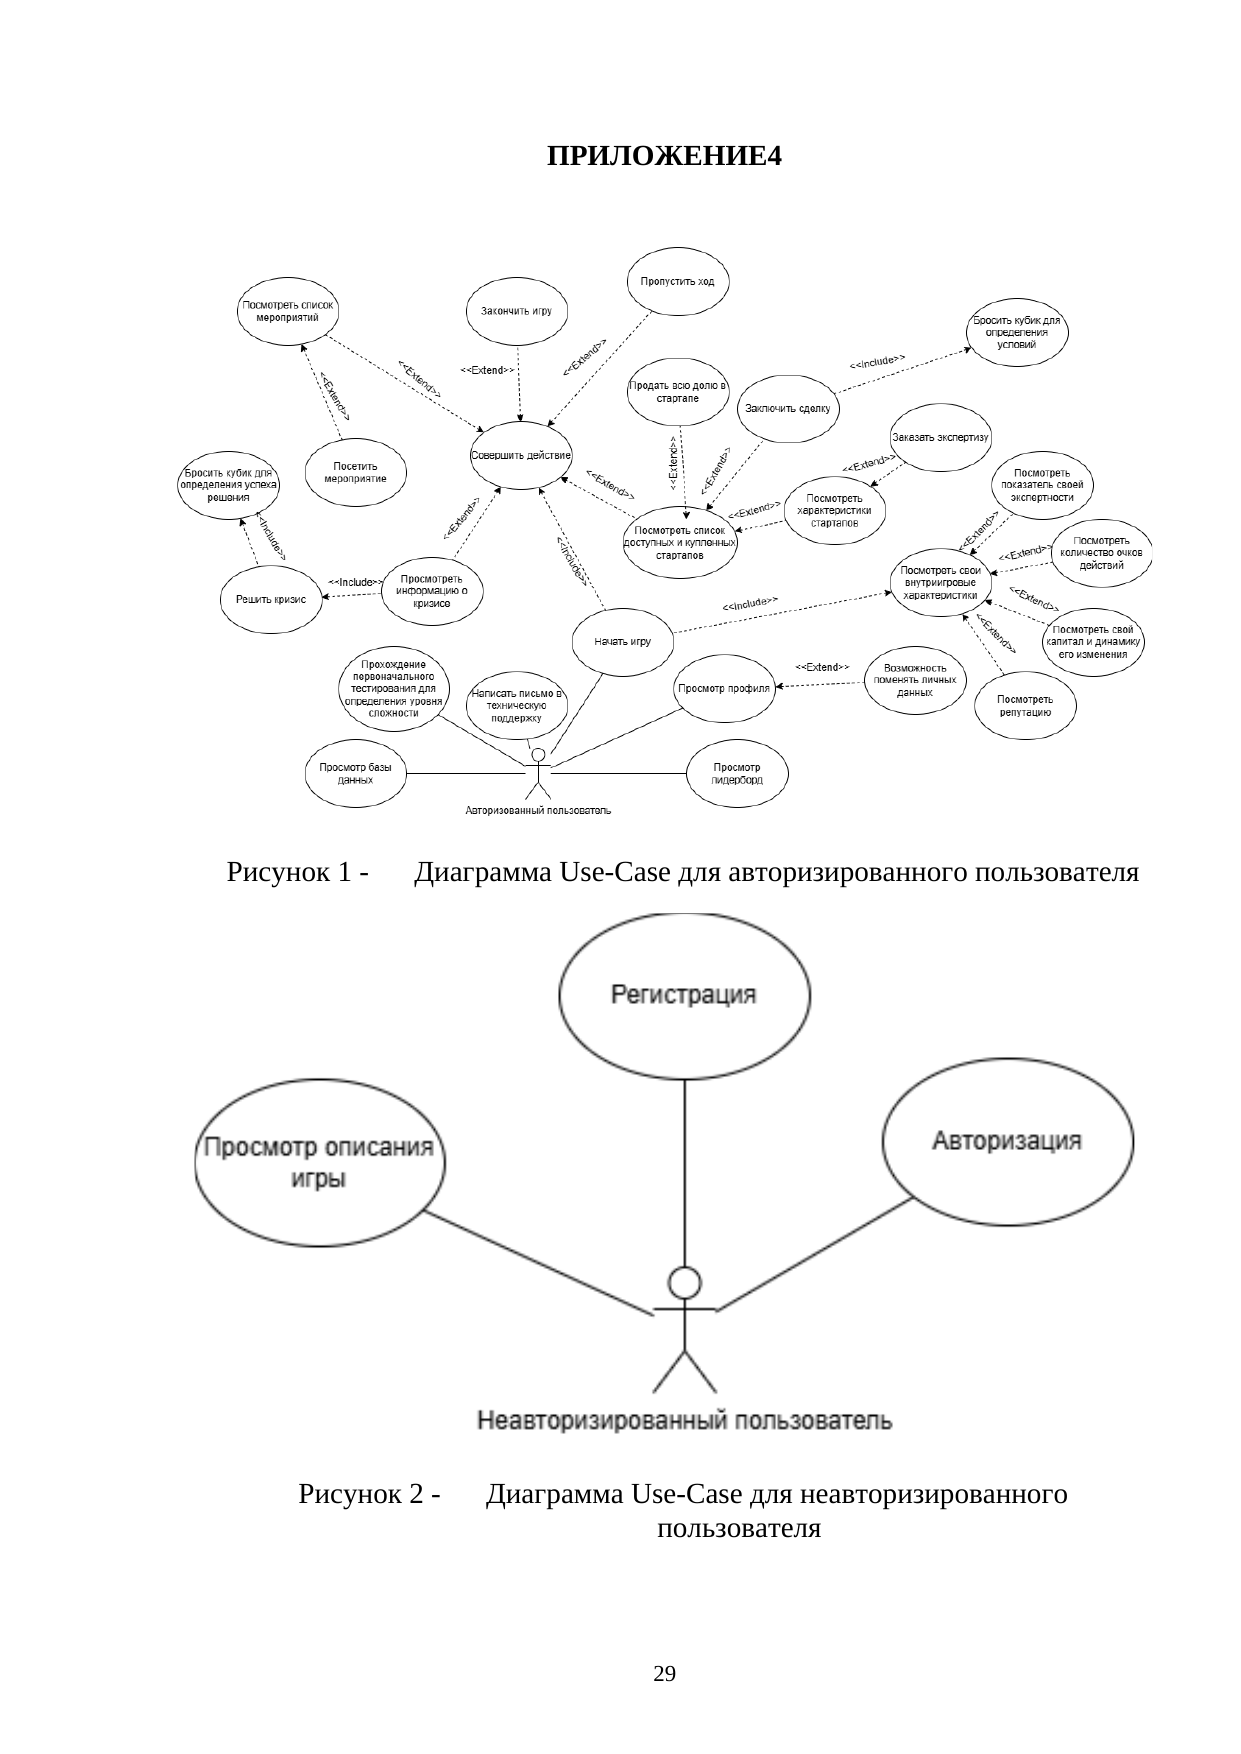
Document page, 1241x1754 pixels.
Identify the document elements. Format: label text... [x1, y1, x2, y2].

picture [194, 913, 1135, 1438]
text ПРИЛОЖЕНИЕ4 [177, 138, 1152, 171]
text Диаграмма Use-Case для неавторизированного пользователя [289, 1476, 1152, 1543]
picture [177, 247, 1153, 817]
text Диаграмма Use-Case для авторизированного пользователя [289, 854, 1152, 888]
